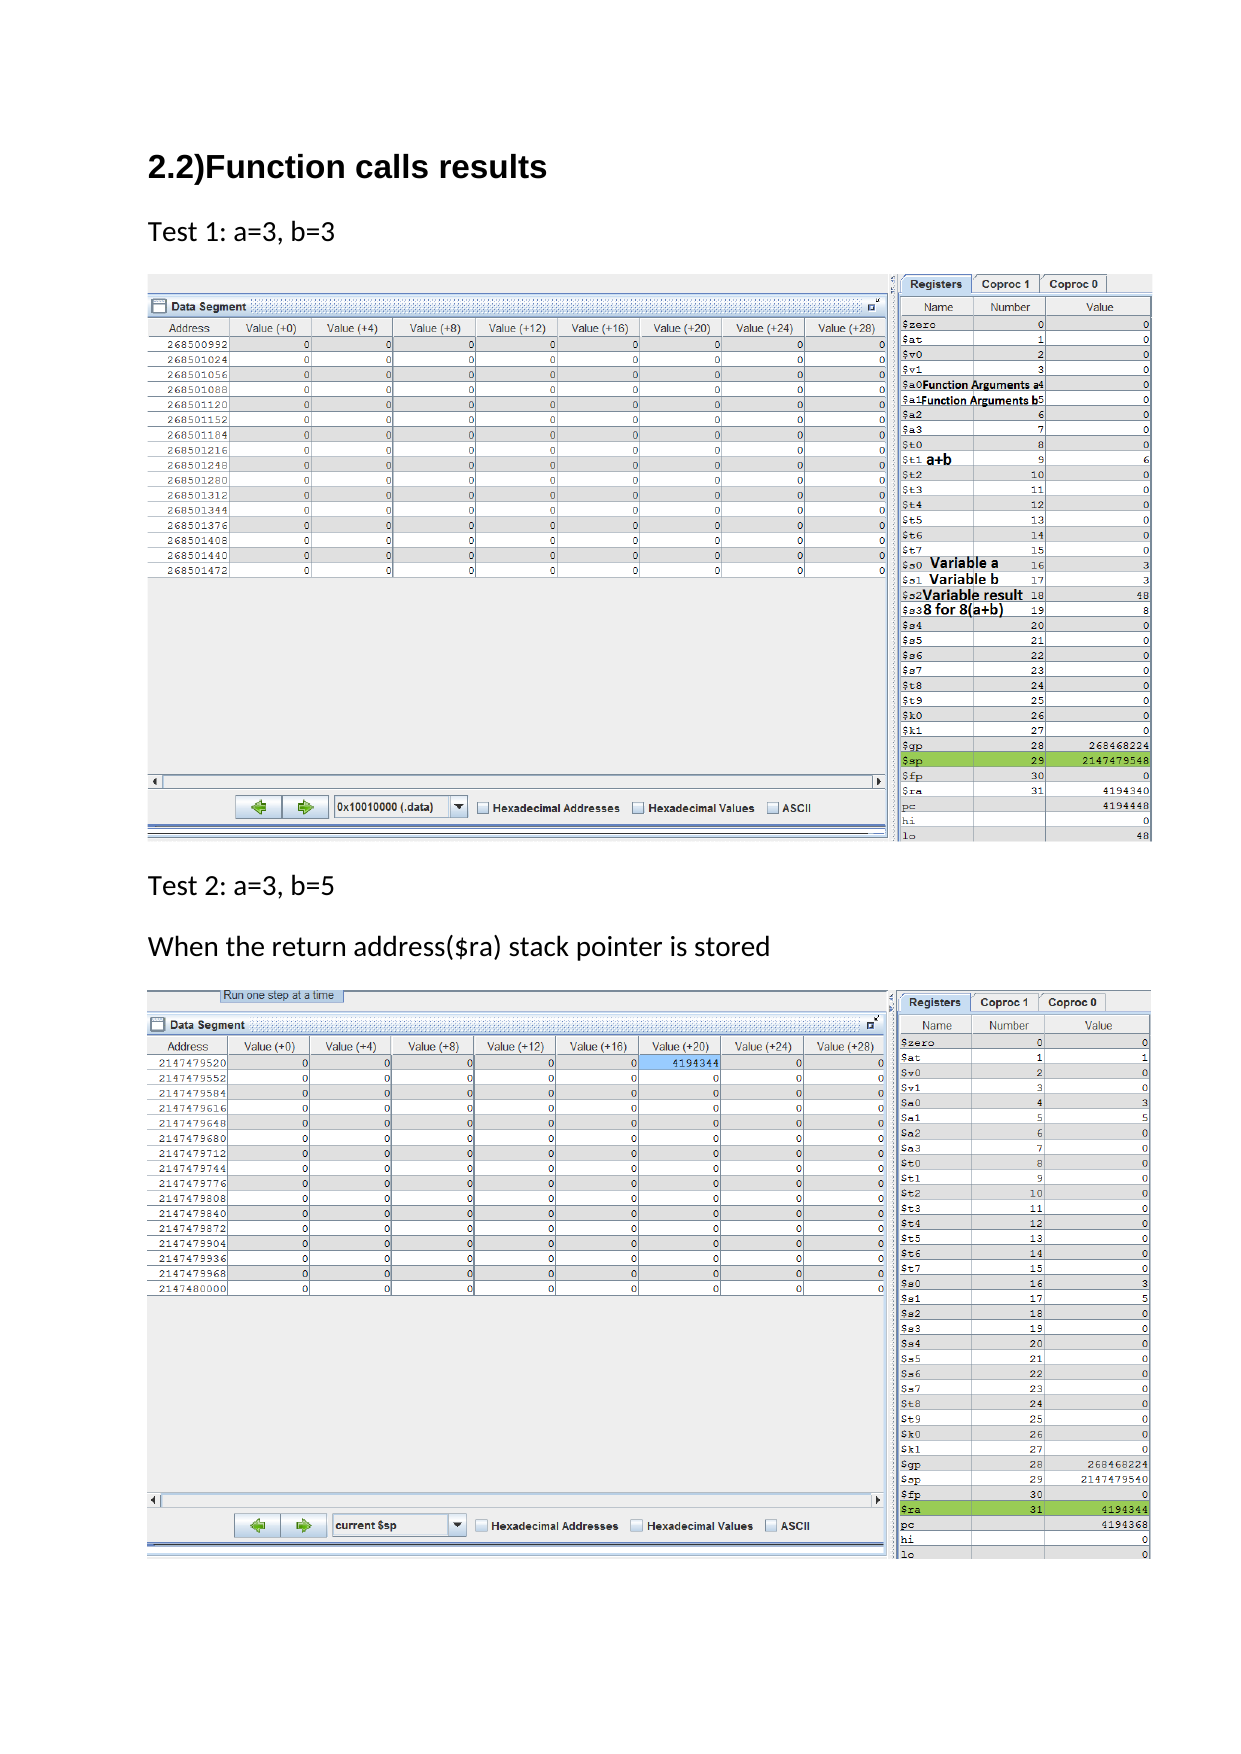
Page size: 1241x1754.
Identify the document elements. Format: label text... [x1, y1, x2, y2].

picture [147, 990, 1151, 1559]
text 2.2)Function calls results [148, 148, 1093, 186]
picture [147, 274, 1153, 842]
text Test 2: a=3, b=5 [148, 867, 1093, 902]
text When the return address($ra) stack pointer is stored [148, 928, 1093, 964]
text Test 1: a=3, b=3 [148, 213, 1093, 248]
